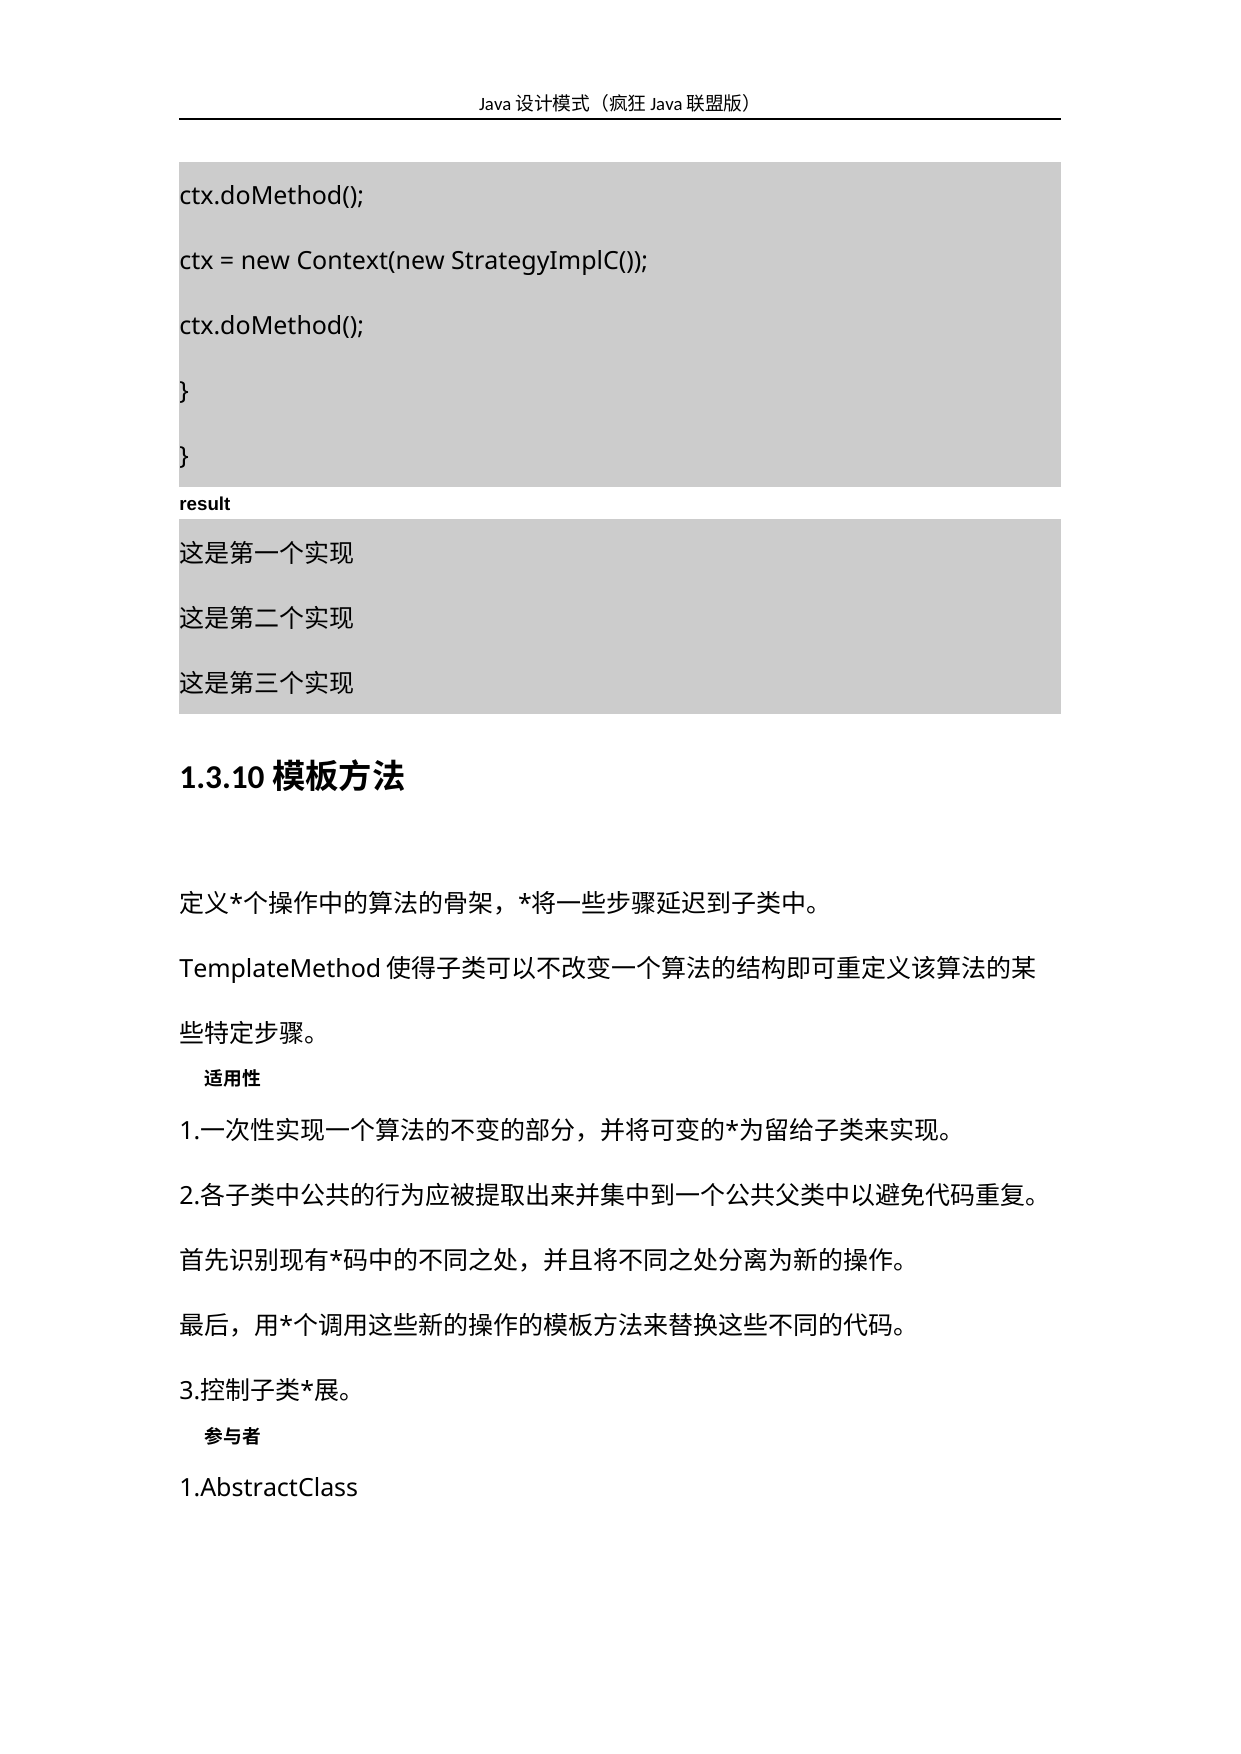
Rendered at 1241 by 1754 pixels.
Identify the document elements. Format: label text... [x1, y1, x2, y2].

text 这是第三个实现 [179, 649, 1061, 714]
text result [179, 487, 1061, 519]
text } [179, 357, 1061, 422]
subtitle 1.3.10 模板方法 [179, 742, 1061, 807]
text 这是第二个实现 [179, 584, 1061, 649]
text ctx = new Context(new StrategyImplC()); [179, 227, 1061, 292]
text 最后，用*个调用这些新的操作的模板方法来替换这些不同的代码。 [179, 1291, 1061, 1356]
text 1.AbstractClass [179, 1454, 1061, 1519]
text 1.一次性实现一个算法的不变的部分，并将可变的*为留给子类来实现。 [179, 1096, 1061, 1161]
text 这是第一个实现 [179, 519, 1061, 584]
text 参与者 [179, 1421, 1061, 1454]
text 适用性 [179, 1064, 1061, 1096]
text 2.各子类中公共的行为应被提取出来并集中到一个公共父类中以避免代码重复。 [179, 1161, 1061, 1226]
text ctx.doMethod(); [179, 162, 1061, 227]
text } [179, 422, 1061, 487]
text 定义*个操作中的算法的骨架，*将一些步骤延迟到子类中。 [179, 869, 1061, 934]
text 首先识别现有*码中的不同之处，并且将不同之处分离为新的操作。 [179, 1226, 1061, 1291]
text ctx.doMethod(); [179, 292, 1061, 357]
text 3.控制子类*展。 [179, 1356, 1061, 1421]
text TemplateMethod使得子类可以不改变一个算法的结构即可重定义该算法的某些特定步骤。 [179, 934, 1061, 1064]
